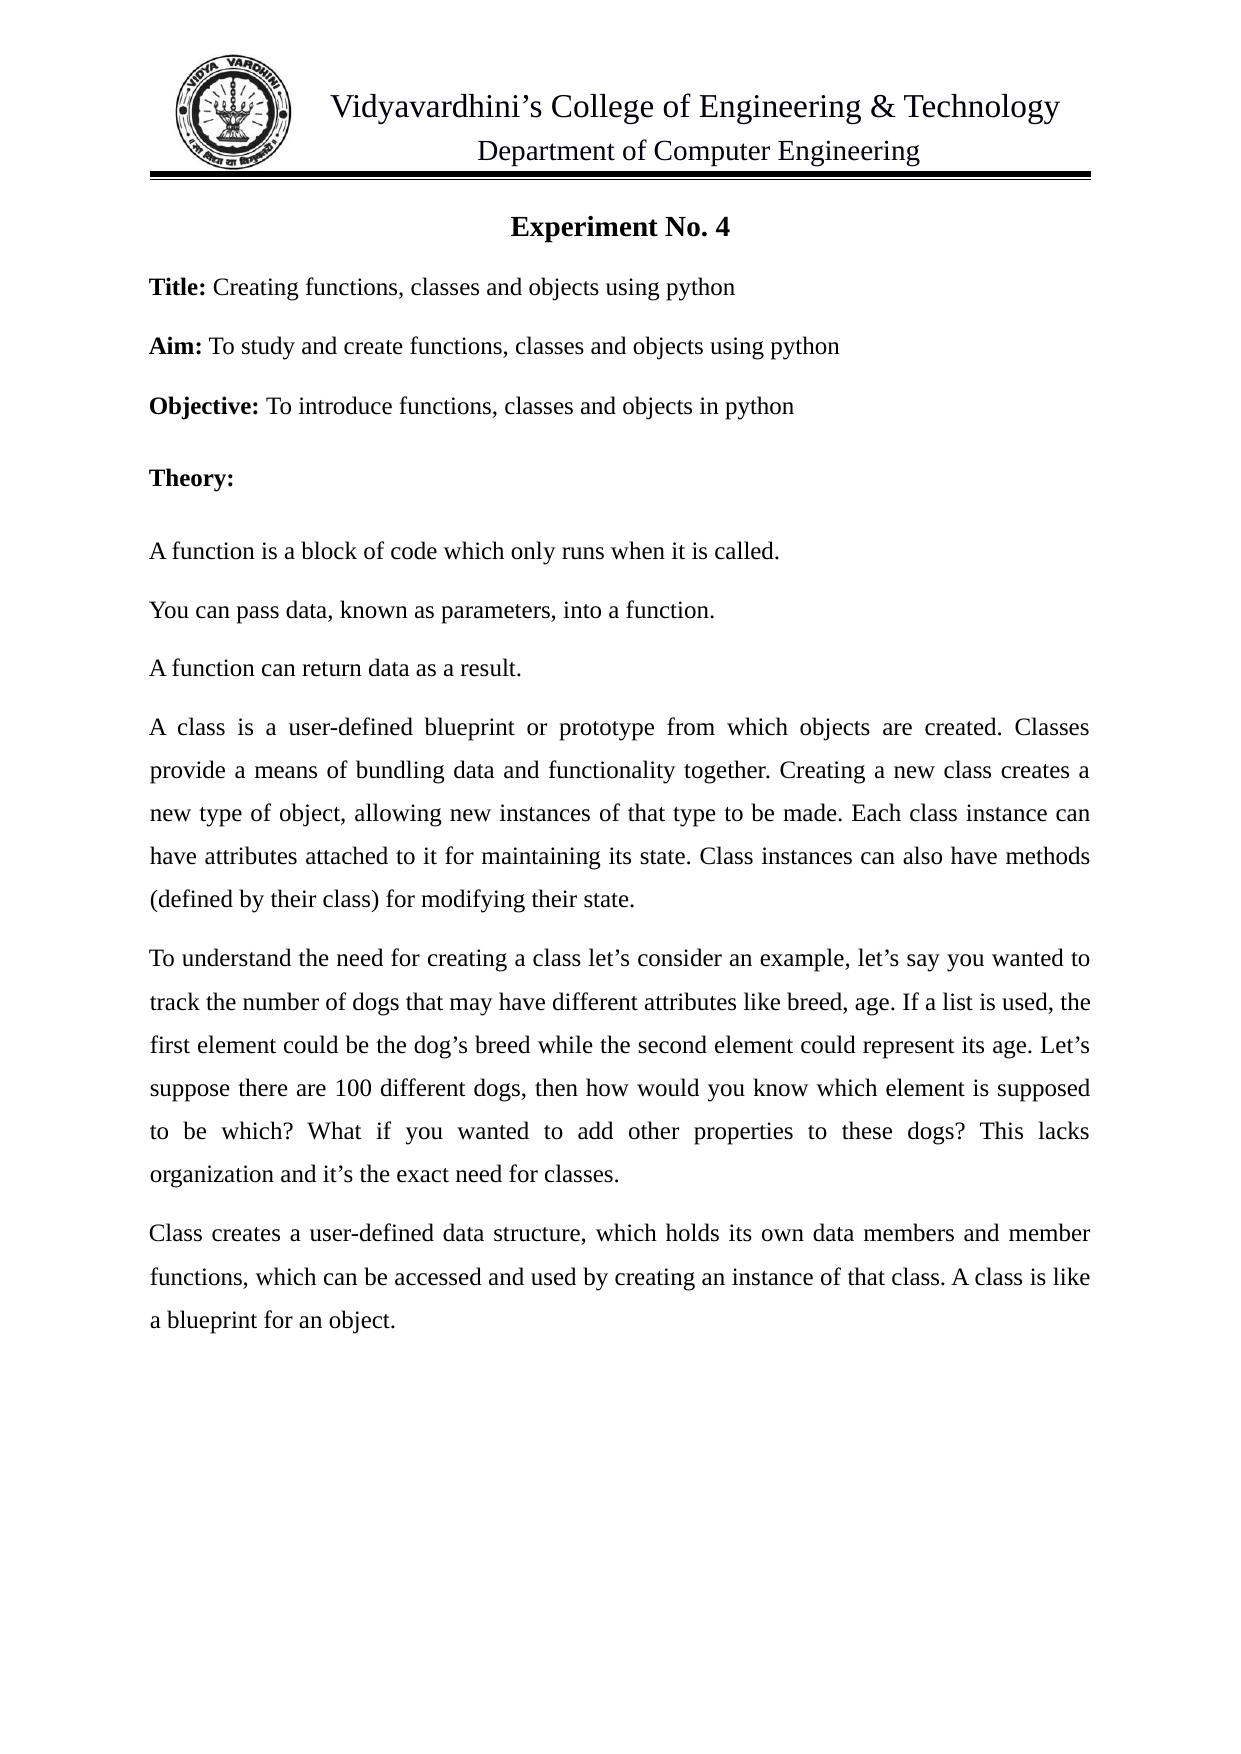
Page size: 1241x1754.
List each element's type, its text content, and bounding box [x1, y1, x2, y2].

text A function is a block of code which only runs when it is called. [148, 536, 1090, 565]
text You can pass data, known as parameters, into a function. [148, 595, 1090, 623]
text Title: Creating functions, classes and objects using python [148, 272, 1090, 301]
picture [173, 54, 292, 171]
text Aim: To study and create functions, classes and objects using python [148, 331, 1090, 360]
text A class is a user-defined blueprint or prototype from which objects are created. Classes provide a means of bundling data and functionality together. Creating a new class creates a new type of object, allowing new instances of that type to be made. Each class instance can have attributes attached to it for maintaining its state. Class instances can also have methods (defined by their class) for modifying their state. [148, 712, 1091, 913]
text Class creates a user-defined data structure, which holds its own data members and member functions, which can be accessed and used by creating an instance of that class. A class is like a blueprint for an object. [148, 1218, 1091, 1333]
text Objective: To introduce functions, classes and objects in python [148, 391, 890, 420]
text Theory: [148, 463, 890, 492]
text Experiment No. 4 [150, 209, 1090, 243]
text A function can return data as a result. [148, 653, 1090, 682]
text To understand the need for creating a class let’s consider an example, let’s say you wanted to track the number of dogs that may have different attributes like breed, age. If a list is used, the first element could be the dog’s breed while the second element could represent its age. Let’s suppose there are 100 different dogs, then how would you know which element is supposed to be which? What if you wanted to add other properties to these dogs? This lacks organization and it’s the exact need for classes. [148, 943, 1091, 1188]
